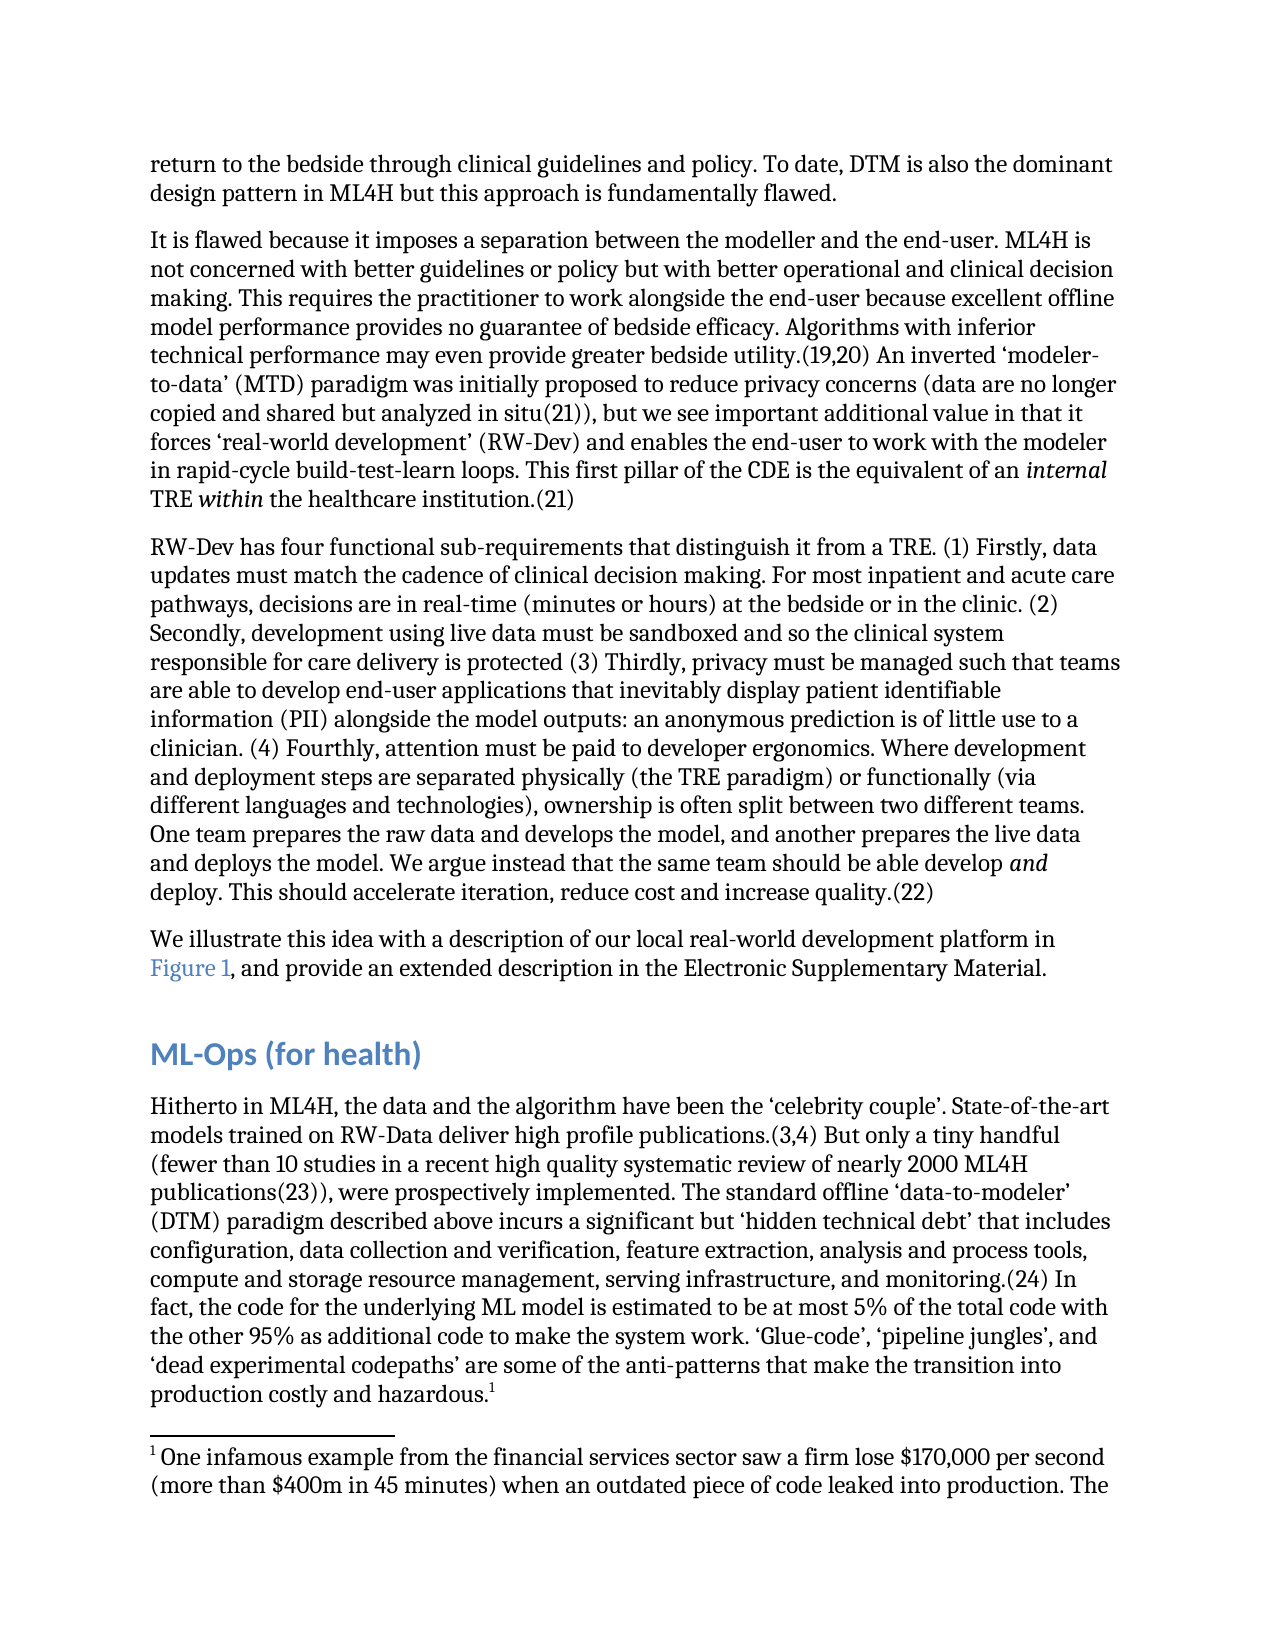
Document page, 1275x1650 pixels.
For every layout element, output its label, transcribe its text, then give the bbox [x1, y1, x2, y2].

text We illustrate this idea with a description of our local real-world development platform in Figure 1, and provide an extended description in the Electronic Supplementary Material. [150, 925, 1125, 982]
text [150, 150, 1125, 207]
text It is flawed because it imposes a separation between the modeller and the end-user. ML4H is not concerned with better guidelines or policy but with better operational and clinical decision making. This requires the practitioner to work alongside the end-user because excellent offline model performance provides no guarantee of bedside efficacy. Algorithms with inferior technical performance may even provide greater bedside utility.(19,20) An inverted ‘modeler-to-data’ (MTD) paradigm was initially proposed to reduce privacy concerns (data are no longer copied and shared but analyzed in situ(21)), but we see important additional value in that it forces ‘real-world development’ (RW-Dev) and enables the end-user to work with the modeler in rapid-cycle build-test-learn loops. This first pillar of the CDE is the equivalent of an internal TRE within the healthcare institution.(21) [150, 226, 1125, 514]
subtitle ML-Ops (for health) [150, 1032, 1125, 1073]
text RW-Dev has four functional sub-requirements that distinguish it from a TRE. (1) Firstly, data updates must match the cadence of clinical decision making. For most inpatient and acute care pathways, decisions are in real-time (minutes or hours) at the bedside or in the clinic. (2) Secondly, development using live data must be sandboxed and so the clinical system responsible for care delivery is protected (3) Thirdly, privacy must be managed such that teams are able to develop end-user applications that inevitably display patient identifiable information (PII) alongside the model outputs: an anonymous prediction is of little use to a clinician. (4) Fourthly, attention must be paid to developer ergonomics. Where development and deployment steps are separated physically (the TRE paradigm) or functionally (via different languages and technologies), ownership is often split between two different teams. One team prepares the raw data and develops the model, and another prepares the live data and deploys the model. We argue instead that the same team should be able develop and deploy. This should accelerate iteration, reduce cost and increase quality.(22) [150, 532, 1125, 906]
text Hitherto in ML4H, the data and the algorithm have been the ‘celebrity couple’. State-of-the-art models trained on RW-Data deliver high profile publications.(3,4) But only a tiny handful (fewer than 10 studies in a recent high quality systematic review of nearly 2000 ML4H publications(23)), were prospectively implemented. The standard offline ‘data-to-modeler’ (DTM) paradigm described above incurs a significant but ‘hidden technical debt’ that includes configuration, data collection and verification, feature extraction, analysis and process tools, compute and storage resource management, serving infrastructure, and monitoring.(24) In fact, the code for the underlying ML model is estimated to be at most 5% of the total code with the other 95% as additional code to make the system work. ‘Glue-code’, ‘pipeline jungles’, and ‘dead experimental codepaths’ are some of the anti-patterns that make the transition into production costly and hazardous. [150, 1092, 1125, 1408]
